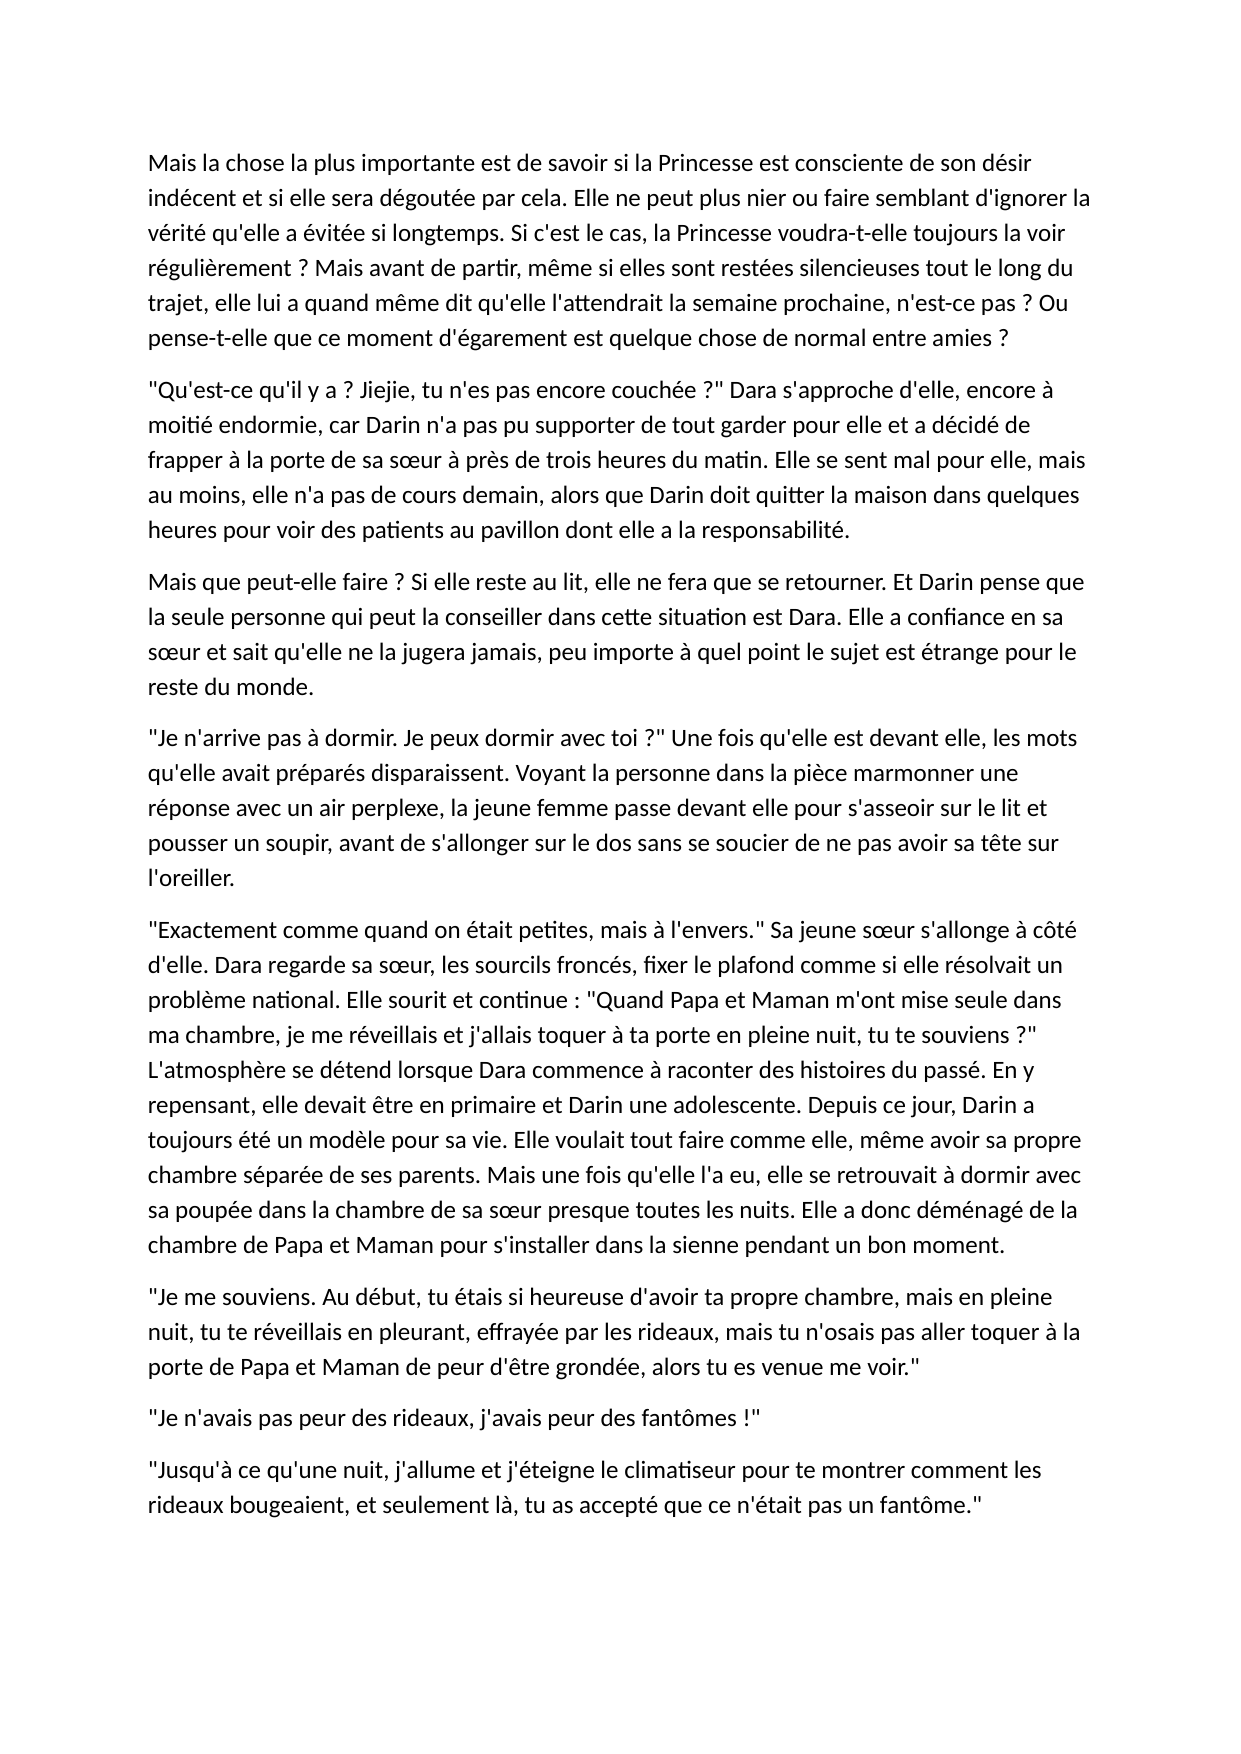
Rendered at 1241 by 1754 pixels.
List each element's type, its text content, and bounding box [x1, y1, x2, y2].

text "Exactement comme quand on était petites, mais à l'envers." Sa jeune sœur s'allonge à côté d'elle. Dara regarde sa sœur, les sourcils froncés, fixer le plafond comme si elle résolvait un problème national. Elle sourit et continue : "Quand Papa et Maman m'ont mise seule dans ma chambre, je me réveillais et j'allais toquer à ta porte en pleine nuit, tu te souviens ?" L'atmosphère se détend lorsque Dara commence à raconter des histoires du passé. En y repensant, elle devait être en primaire et Darin une adolescente. Depuis ce jour, Darin a toujours été un modèle pour sa vie. Elle voulait tout faire comme elle, même avoir sa propre chambre séparée de ses parents. Mais une fois qu'elle l'a eu, elle se retrouvait à dormir avec sa poupée dans la chambre de sa sœur presque toutes les nuits. Elle a donc déménagé de la chambre de Papa et Maman pour s'installer dans la sienne pendant un bon moment. [148, 914, 1093, 1260]
text "Je me souviens. Au début, tu étais si heureuse d'avoir ta propre chambre, mais en pleine nuit, tu te réveillais en pleurant, effrayée par les rideaux, mais tu n'osais pas aller toquer à la porte de Papa et Maman de peur d'être grondée, alors tu es venue me voir." [148, 1281, 1093, 1381]
text Mais la chose la plus importante est de savoir si la Princesse est consciente de son désir indécent et si elle sera dégoutée par cela. Elle ne peut plus nier ou faire semblant d'ignorer la vérité qu'elle a évitée si longtemps. Si c'est le cas, la Princesse voudra-t-elle toujours la voir régulièrement ? Mais avant de partir, même si elles sont restées silencieuses tout le long du trajet, elle lui a quand même dit qu'elle l'attendrait la semaine prochaine, n'est-ce pas ? Ou pense-t-elle que ce moment d'égarement est quelque chose de normal entre amies ? [148, 148, 1093, 353]
text "Je n'avais pas peur des rideaux, j'avais peur des fantômes !" [148, 1403, 1093, 1433]
text "Je n'arrive pas à dormir. Je peux dormir avec toi ?" Une fois qu'elle est devant elle, les mots qu'elle avait préparés disparaissent. Voyant la personne dans la pièce marmonner une réponse avec un air perplexe, la jeune femme passe devant elle pour s'asseoir sur le lit et pousser un soupir, avant de s'allonger sur le dos sans se soucier de ne pas avoir sa tête sur l'oreiller. [148, 723, 1093, 893]
text Mais que peut-elle faire ? Si elle reste au lit, elle ne fera que se retourner. Et Darin pense que la seule personne qui peut la conseiller dans cette situation est Dara. Elle a confiance en sa sœur et sait qu'elle ne la jugera jamais, peu importe à quel point le sujet est étrange pour le reste du monde. [148, 566, 1093, 701]
text "Qu'est-ce qu'il y a ? Jiejie, tu n'es pas encore couchée ?" Dara s'approche d'elle, encore à moitié endormie, car Darin n'a pas pu supporter de tout garder pour elle et a décidé de frapper à la porte de sa sœur à près de trois heures du matin. Elle se sent mal pour elle, mais au moins, elle n'a pas de cours demain, alors que Darin doit quitter la maison dans quelques heures pour voir des patients au pavillon dont elle a la responsabilité. [148, 374, 1093, 545]
text "Jusqu'à ce qu'une nuit, j'allume et j'éteigne le climatiseur pour te montrer comment les rideaux bougeaient, et seulement là, tu as accepté que ce n'était pas un fantôme." [148, 1454, 1093, 1520]
